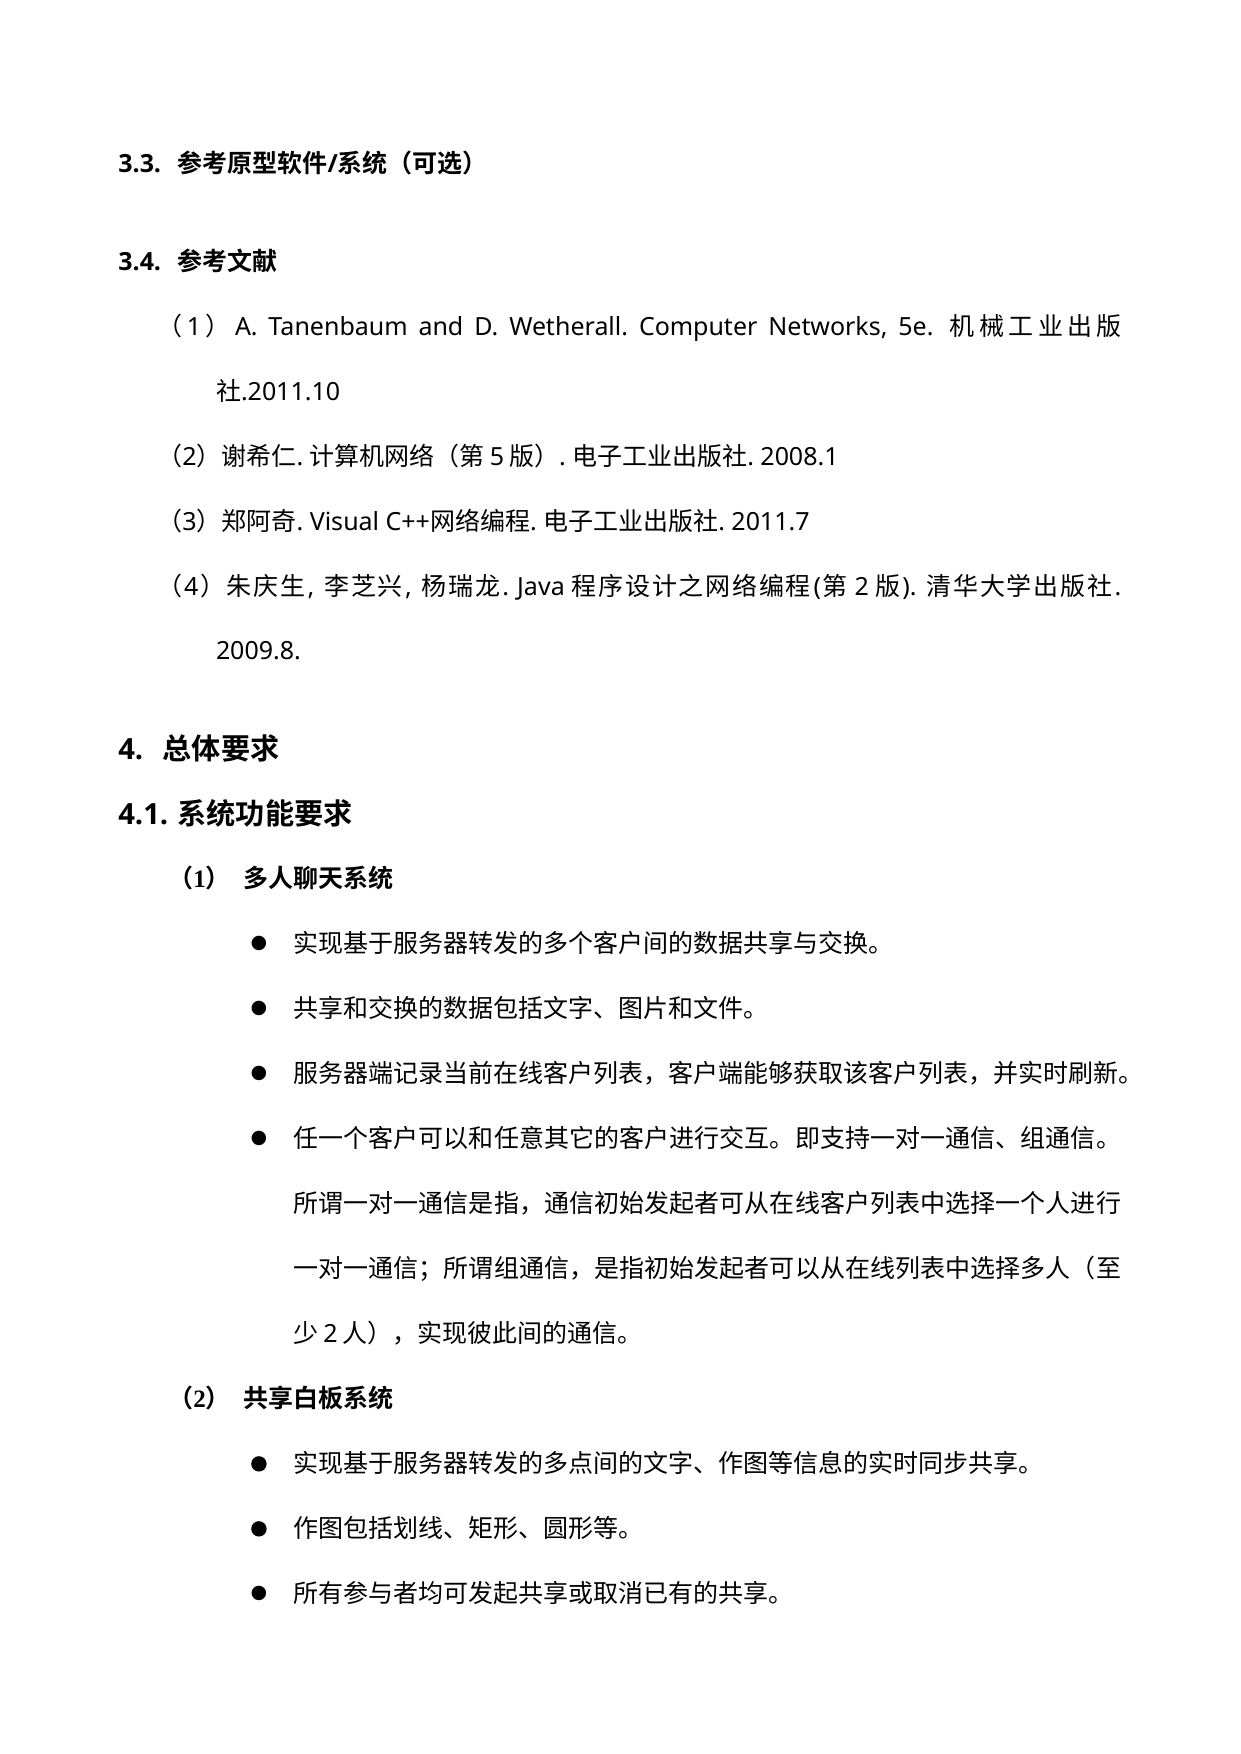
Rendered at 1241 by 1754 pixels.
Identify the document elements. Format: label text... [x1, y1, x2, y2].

list 作图包括划线、矩形、圆形等。 [249, 1494, 1122, 1559]
list 共享白板系统 [168, 1364, 1122, 1429]
text （2）谢希仁. 计算机网络（第5版）. 电子工业出版社. 2008.1 [157, 422, 1122, 487]
text （1）A. Tanenbaum and D. Wetherall. Computer Networks, 5e. 机械工业出版社.2011.10 [157, 292, 1122, 422]
list 参考文献 [118, 227, 1122, 292]
text （4）朱庆生, 李芝兴, 杨瑞龙. Java程序设计之网络编程(第2版). 清华大学出版社. 2009.8. [157, 552, 1122, 682]
list 参考原型软件/系统（可选） [118, 129, 1122, 194]
list 服务器端记录当前在线客户列表，客户端能够获取该客户列表，并实时刷新。 [249, 1039, 1122, 1104]
list 多人聊天系统 [168, 844, 1122, 909]
text （3）郑阿奇. Visual C++网络编程. 电子工业出版社. 2011.7 [157, 487, 1122, 552]
list 所有参与者均可发起共享或取消已有的共享。 [249, 1559, 1122, 1624]
list 总体要求 [118, 714, 1122, 779]
list 系统功能要求 [118, 779, 1122, 844]
list 实现基于服务器转发的多个客户间的数据共享与交换。 [249, 909, 1122, 974]
list 任一个客户可以和任意其它的客户进行交互。即支持一对一通信、组通信。所谓一对一通信是指，通信初始发起者可从在线客户列表中选择一个人进行一对一通信；所谓组通信，是指初始发起者可以从在线列表中选择多人（至少2人），实现彼此间的通信。 [249, 1104, 1122, 1364]
list 实现基于服务器转发的多点间的文字、作图等信息的实时同步共享。 [249, 1429, 1122, 1494]
list 共享和交换的数据包括文字、图片和文件。 [249, 974, 1122, 1039]
